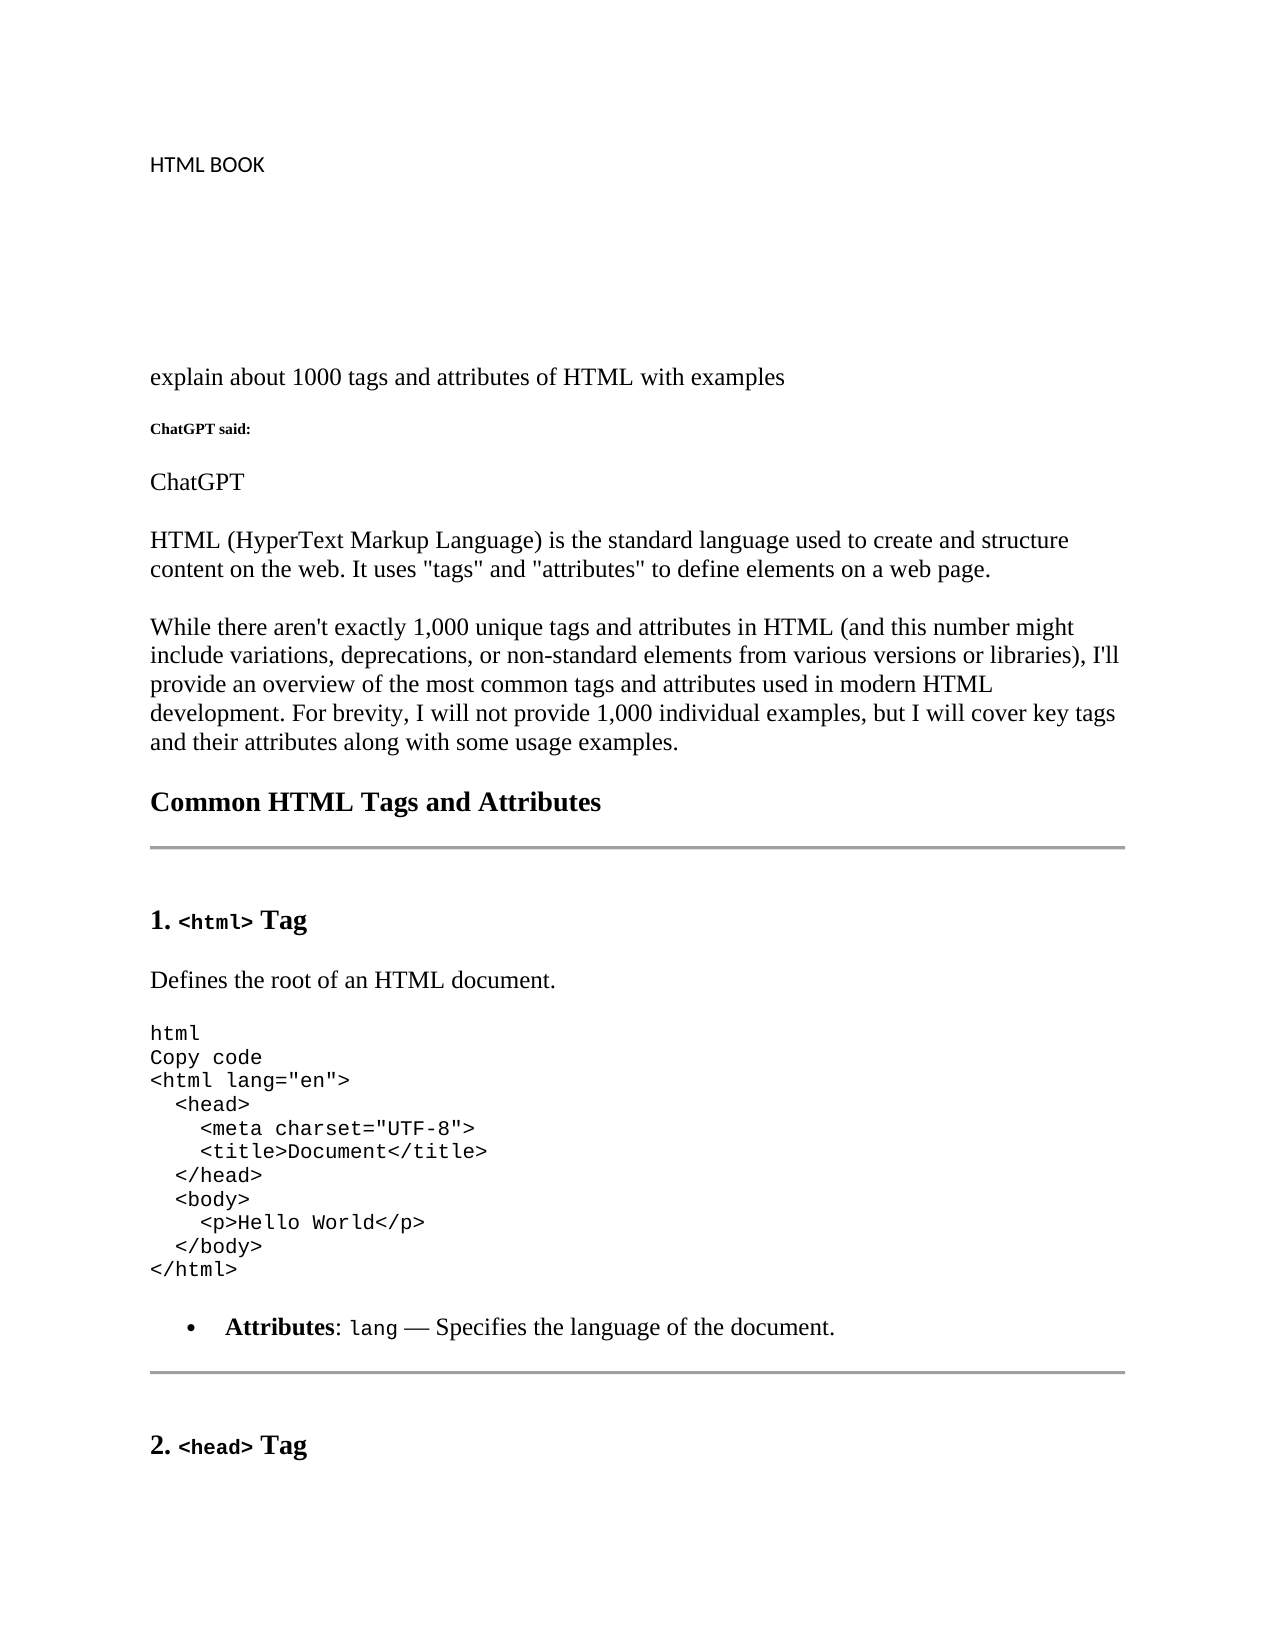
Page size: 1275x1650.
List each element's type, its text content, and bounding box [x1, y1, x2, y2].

text <p>Hello World</p> [150, 1212, 1125, 1236]
text HTML (HyperText Markup Language) is the standard language used to create and structure content on the web. It uses "tags" and "attributes" to define elements on a web page. [150, 525, 1125, 582]
text Defines the root of an HTML document. [150, 965, 1125, 994]
text 2. <head> Tag [150, 1428, 1125, 1461]
list Attributes: lang — Specifies the language of the document. [187, 1312, 1125, 1342]
text explain about 1000 tags and attributes of HTML with examples [150, 362, 1125, 391]
text html [150, 1023, 1125, 1047]
text While there aren't exactly 1,000 unique tags and attributes in HTML (and this number might include variations, deprecations, or non-standard elements from various versions or libraries), I'll provide an overview of the most common tags and attributes used in modern HTML development. For brevity, I will not provide 1,000 individual examples, but I will cover key tags and their attributes along with some usage examples. [150, 612, 1125, 755]
text </body> [150, 1236, 1125, 1259]
text ChatGPT [150, 467, 1125, 496]
text <body> [150, 1188, 1125, 1212]
text <html lang="en"> [150, 1070, 1125, 1094]
text Copy code [150, 1047, 1125, 1070]
text 1. <html> Tag [150, 903, 1125, 936]
text </html> [150, 1259, 1125, 1283]
text HTML BOOK [150, 150, 1125, 178]
text ChatGPT said: [150, 420, 1125, 438]
text <head> [150, 1094, 1125, 1118]
text <meta charset="UTF-8"> [150, 1118, 1125, 1141]
text Common HTML Tags and Attributes [150, 784, 1125, 817]
text </head> [150, 1165, 1125, 1188]
text <title>Document</title> [150, 1141, 1125, 1165]
